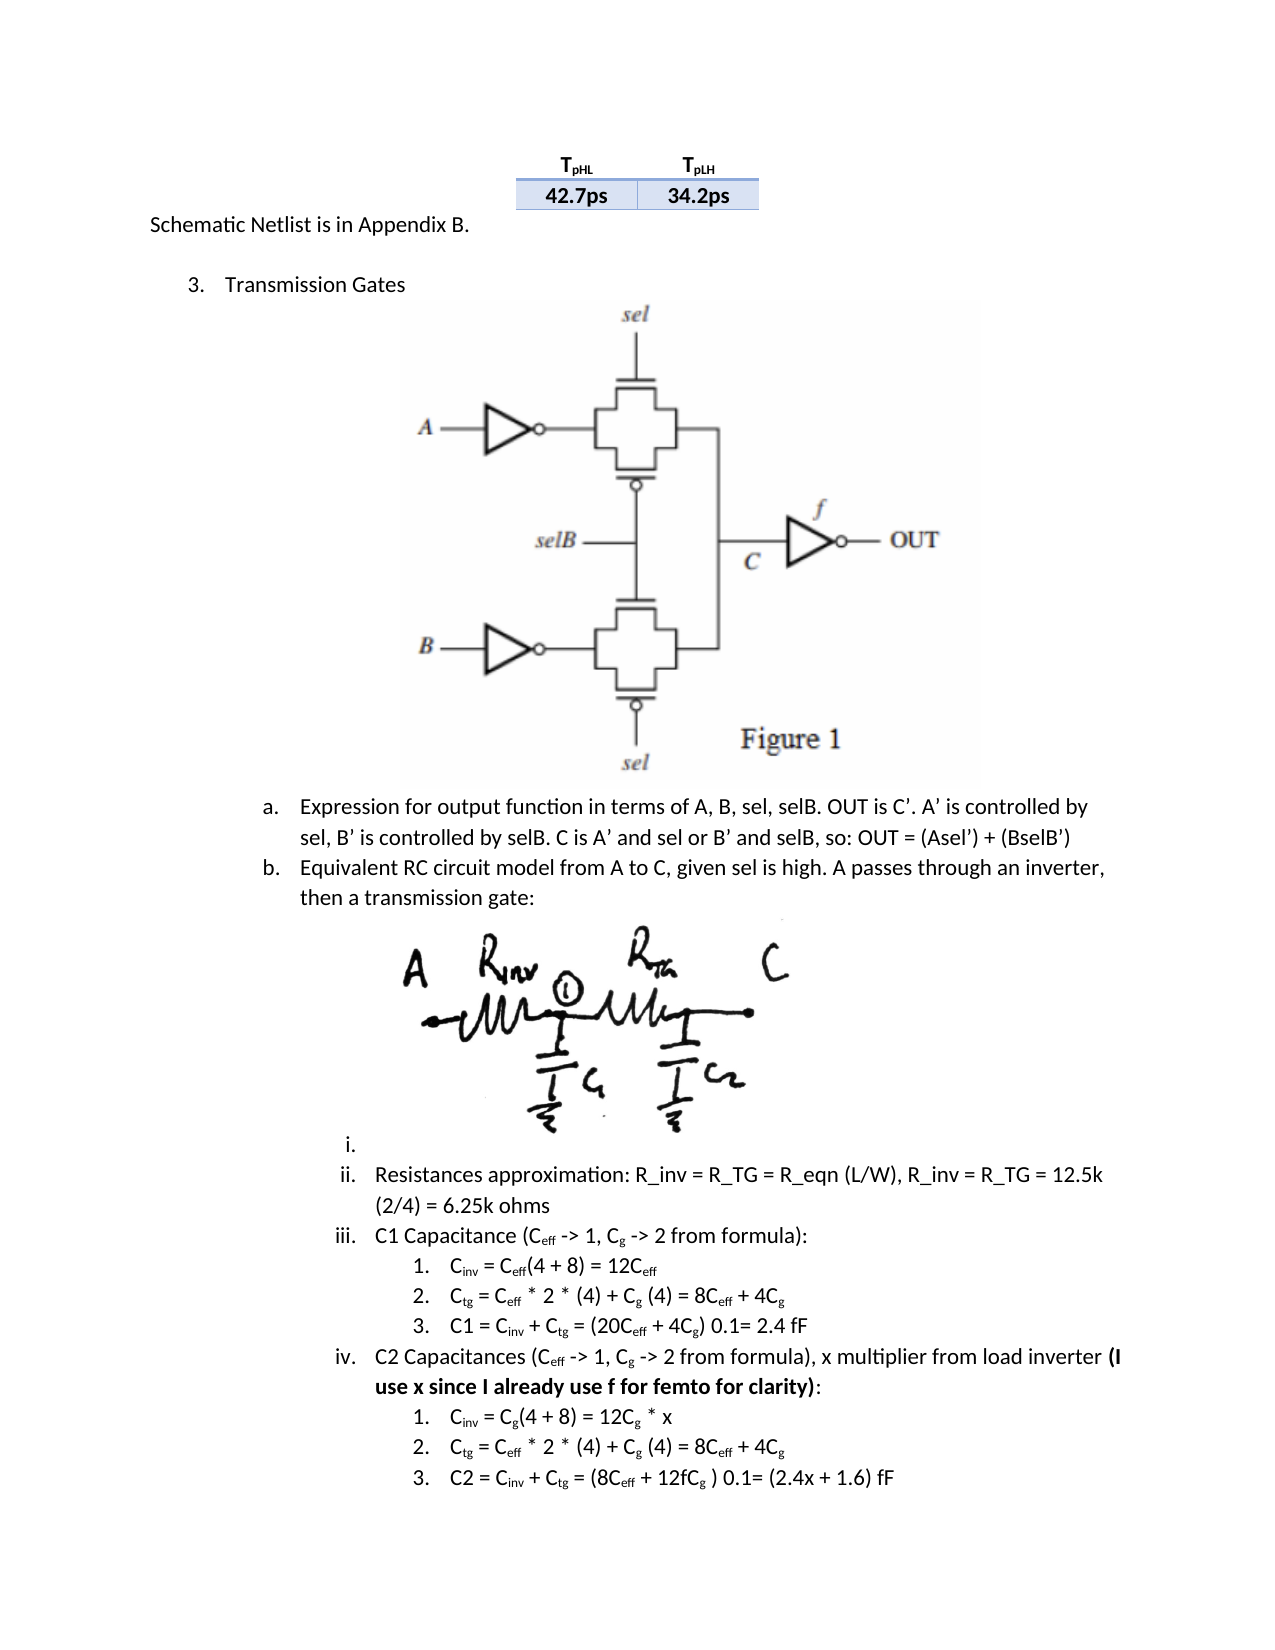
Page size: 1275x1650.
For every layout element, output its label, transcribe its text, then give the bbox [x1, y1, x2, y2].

table_header TpHL [516, 150, 637, 178]
picture [400, 300, 982, 789]
text Schematic Netlist is in Appendix B. [150, 210, 1125, 238]
list C1 Capacitance (Ceff -> 1, Cg -> 2 from formula): [356, 1221, 1125, 1249]
table_cell 34.2ps [638, 181, 759, 209]
list C2 Capacitances (Ceff -> 1, Cg -> 2 from formula), x multiplier from load inverter (I use x since I already use f for femto for clarity): [356, 1342, 1125, 1400]
list C1 = Cinv + Ctg = (20Ceff + 4Cg) 0.1= 2.4 fF [412, 1312, 1125, 1340]
list Resistances approximation: R_inv = R_TG = R_eqn (L/W), R_inv = R_TG = 12.5k (2/4) = 6.25k ohms [356, 1161, 1125, 1219]
list Ctg = Ceff * 2 * (4) + Cg (4) = 8Ceff + 4Cg [412, 1432, 1125, 1461]
list Cinv = Ceff(4 + 8) = 12Ceff [412, 1251, 1125, 1279]
picture [375, 913, 826, 1153]
list Transmission Gates [187, 270, 1125, 298]
table_cell 42.7ps [516, 181, 637, 209]
list Equivalent RC circuit model from A to C, given sel is high. A passes through an inverter, then a transmission gate: [262, 853, 1125, 911]
table_header TpLH [638, 150, 759, 178]
list C2 = Cinv + Ctg = (8Ceff + 12fCg ) 0.1= (2.4x + 1.6) fF [412, 1463, 1125, 1491]
list Ctg = Ceff * 2 * (4) + Cg (4) = 8Ceff + 4Cg [412, 1281, 1125, 1309]
list Cinv = Cg(4 + 8) = 12Cg * x [412, 1402, 1125, 1430]
